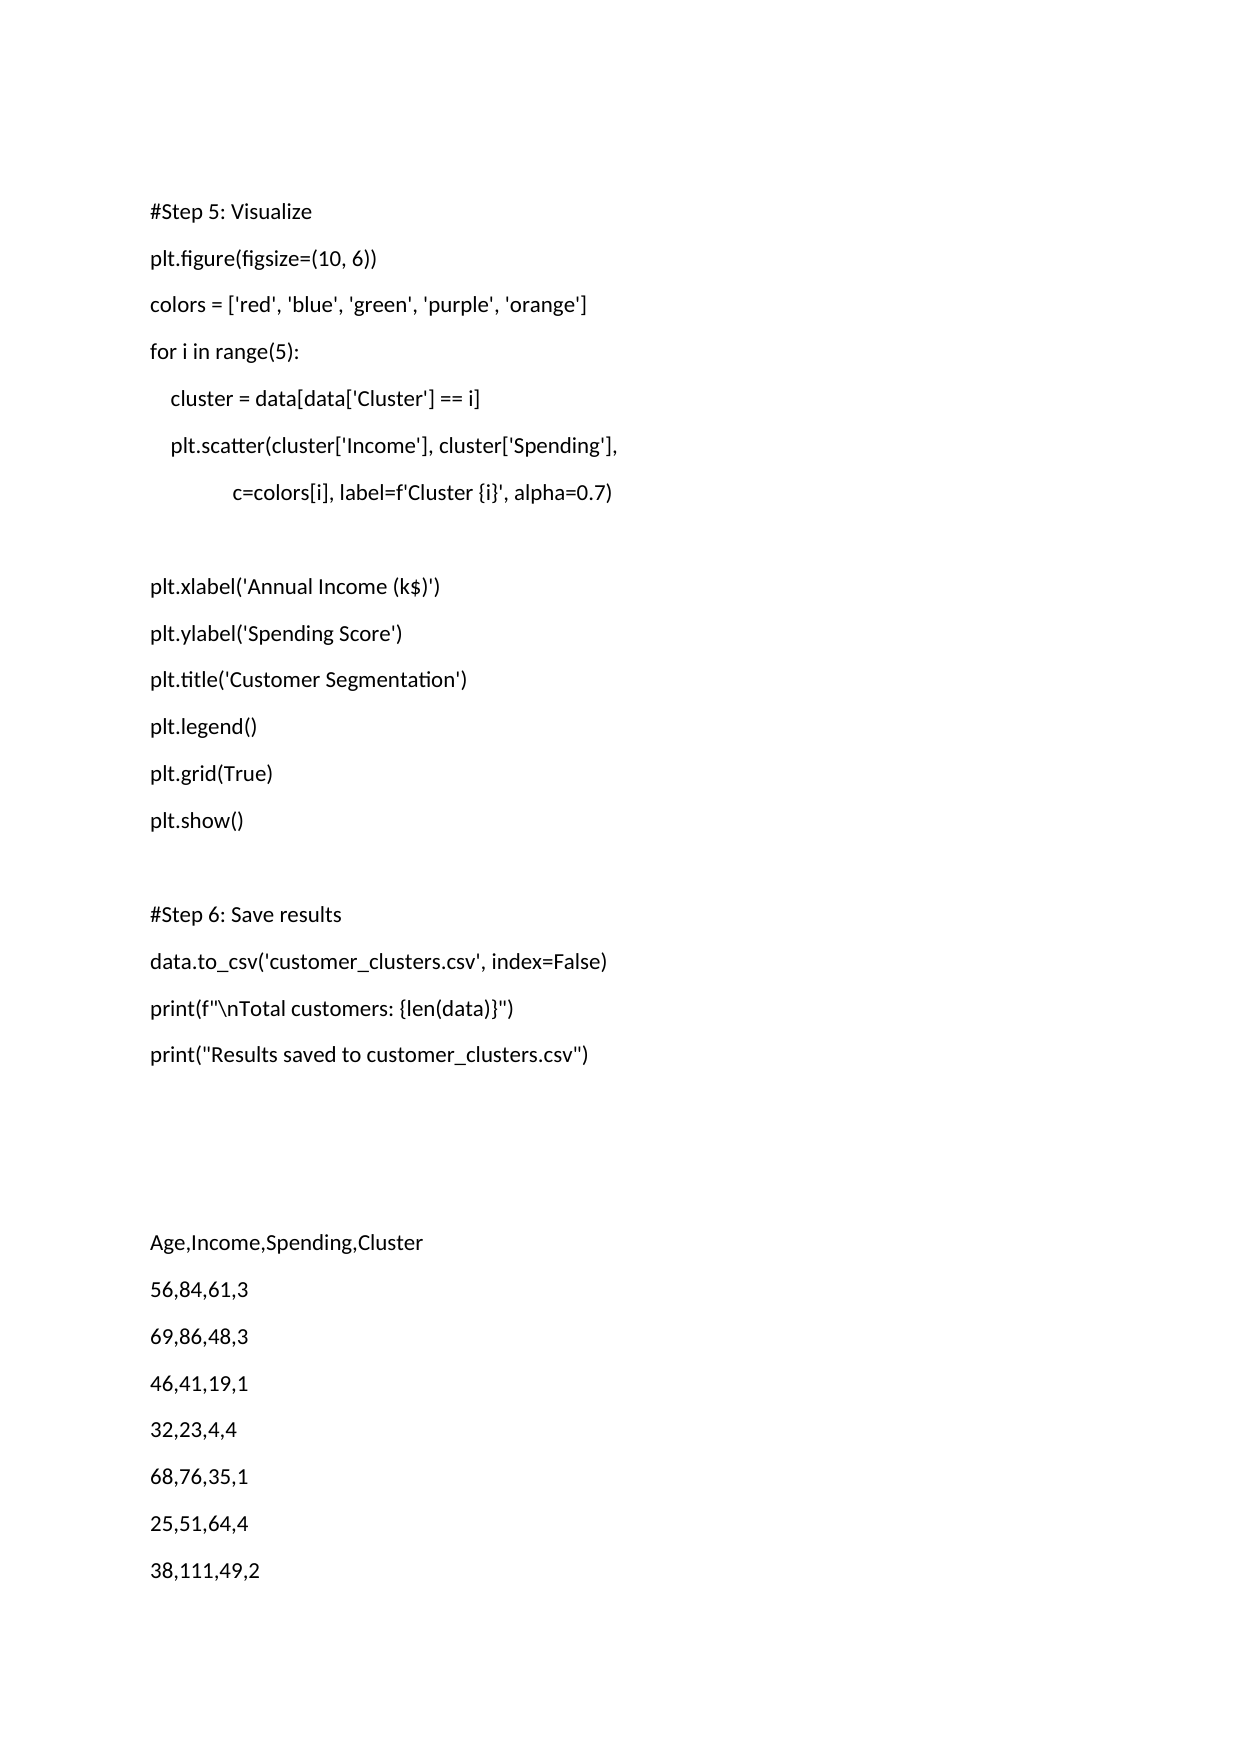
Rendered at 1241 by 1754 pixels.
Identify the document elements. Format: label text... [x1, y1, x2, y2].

text 32,23,4,4 [150, 1416, 1090, 1444]
text plt.scatter(cluster['Income'], cluster['Spending'], [150, 431, 1090, 459]
text 68,76,35,1 [150, 1462, 1090, 1491]
text plt.title('Customer Segmentation') [150, 666, 1090, 694]
text 38,111,49,2 [150, 1556, 1090, 1584]
text 56,84,61,3 [150, 1275, 1090, 1303]
text data.to_csv('customer_clusters.csv', index=False) [150, 947, 1090, 975]
text plt.grid(True) [150, 759, 1090, 787]
text print(f"\nTotal customers: {len(data)}") [150, 994, 1090, 1022]
text print("Results saved to customer_clusters.csv") [150, 1041, 1090, 1069]
text 46,41,19,1 [150, 1369, 1090, 1397]
text plt.ylabel('Spending Score') [150, 619, 1090, 647]
text plt.figure(figsize=(10, 6)) [150, 244, 1090, 272]
text 69,86,48,3 [150, 1322, 1090, 1350]
text Age,Income,Spending,Cluster [150, 1228, 1090, 1256]
text c=colors[i], label=f'Cluster {i}', alpha=0.7) [150, 478, 1090, 506]
text for i in range(5): [150, 337, 1090, 366]
text #Step 5: Visualize [150, 197, 1090, 225]
text plt.legend() [150, 712, 1090, 741]
text plt.show() [150, 806, 1090, 834]
text 25,51,64,4 [150, 1509, 1090, 1537]
text cluster = data[data['Cluster'] == i] [150, 384, 1090, 412]
text colors = ['red', 'blue', 'green', 'purple', 'orange'] [150, 291, 1090, 319]
text #Step 6: Save results [150, 900, 1090, 928]
text plt.xlabel('Annual Income (k$)') [150, 572, 1090, 600]
